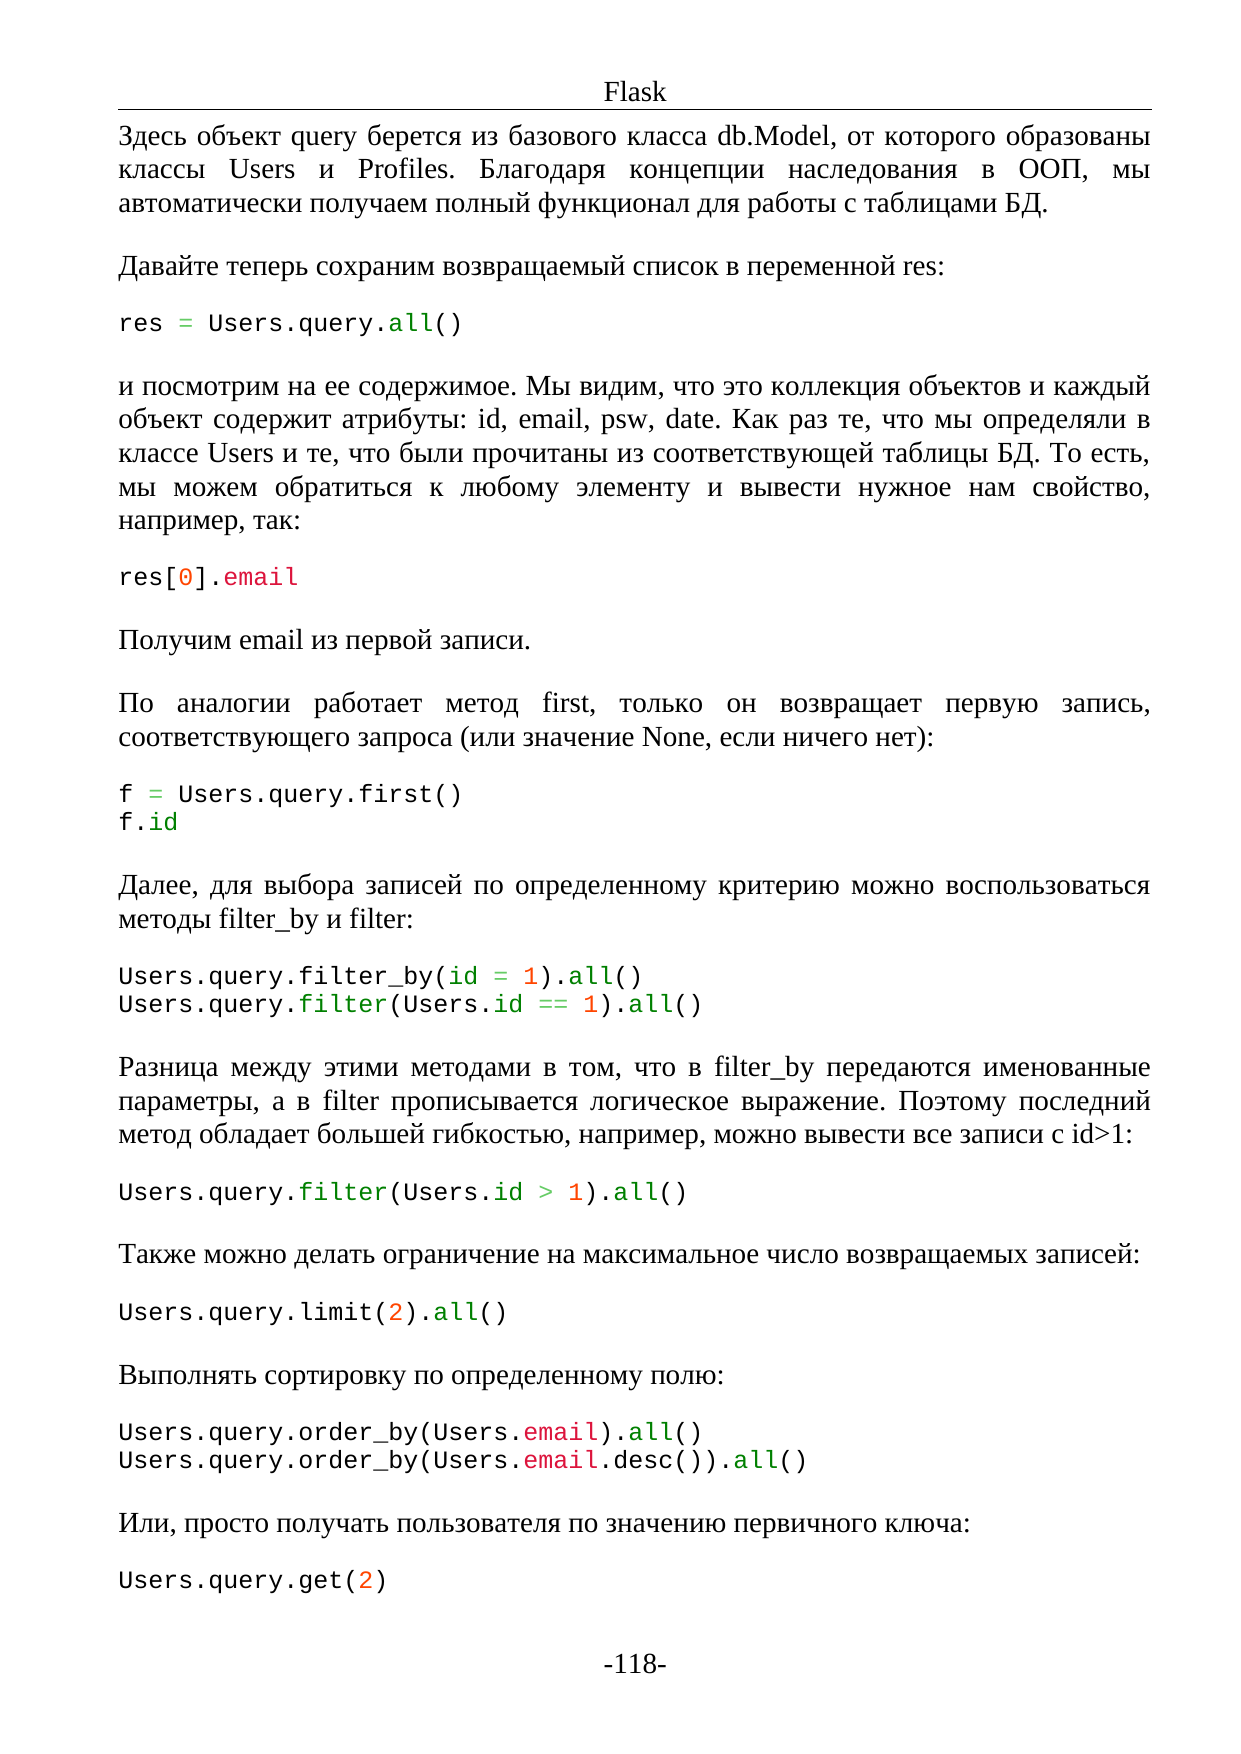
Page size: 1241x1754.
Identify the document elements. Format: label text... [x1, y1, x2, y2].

text и посмотрим на ее содержимое. Мы видим, что это коллекция объектов и каждый объект содержит атрибуты: id, email, psw, date. Как раз те, что мы определяли в классе Users и те, что были прочитаны из соответствующей таблицы БД. То есть, мы можем обратиться к любому элементу и вывести нужное нам свойство, например, так: [118, 368, 1152, 536]
text Здесь объект query берется из базового класса db.Model, от которого образованы классы Users и Profiles. Благодаря концепции наследования в ООП, мы автоматически получаем полный функционал для работы с таблицами БД. [118, 118, 1152, 219]
text Users.query.get(2) [118, 1568, 1152, 1596]
text Users.query.filter(Users.id == 1).all() [118, 992, 1152, 1020]
text Users.query.order_by(Users.email.desc()).all() [118, 1448, 1152, 1476]
text res[0].email [118, 565, 1152, 593]
text Получим email из первой записи. [118, 622, 1152, 656]
text Users.query.filter_by(id = 1).all() [118, 963, 1152, 992]
text Разница между этими методами в том, что в filter_by передаются именованные параметры, а в filter прописывается логическое выражение. Поэтому последний метод обладает большей гибкостью, например, можно вывести все записи с id>1: [118, 1049, 1152, 1150]
text Users.query.order_by(Users.email).all() [118, 1419, 1152, 1448]
text Далее, для выбора записей по определенному критерию можно воспользоваться методы filter_by и filter: [118, 867, 1152, 934]
text Users.query.limit(2).all() [118, 1299, 1152, 1328]
text res = Users.query.all() [118, 311, 1152, 339]
text Users.query.filter(Users.id > 1).all() [118, 1179, 1152, 1207]
text По аналогии работает метод first, только он возвращает первую запись, соответствующего запроса (или значение None, если ничего нет): [118, 685, 1152, 752]
text Также можно делать ограничение на максимальное число возвращаемых записей: [118, 1237, 1152, 1270]
text Или, просто получать пользователя по значению первичного ключа: [118, 1505, 1152, 1539]
text Давайте теперь сохраним возвращаемый список в переменной res: [118, 248, 1152, 281]
text f = Users.query.first() [118, 781, 1152, 810]
text Выполнять сортировку по определенному полю: [118, 1357, 1152, 1390]
text f.id [118, 810, 1152, 838]
